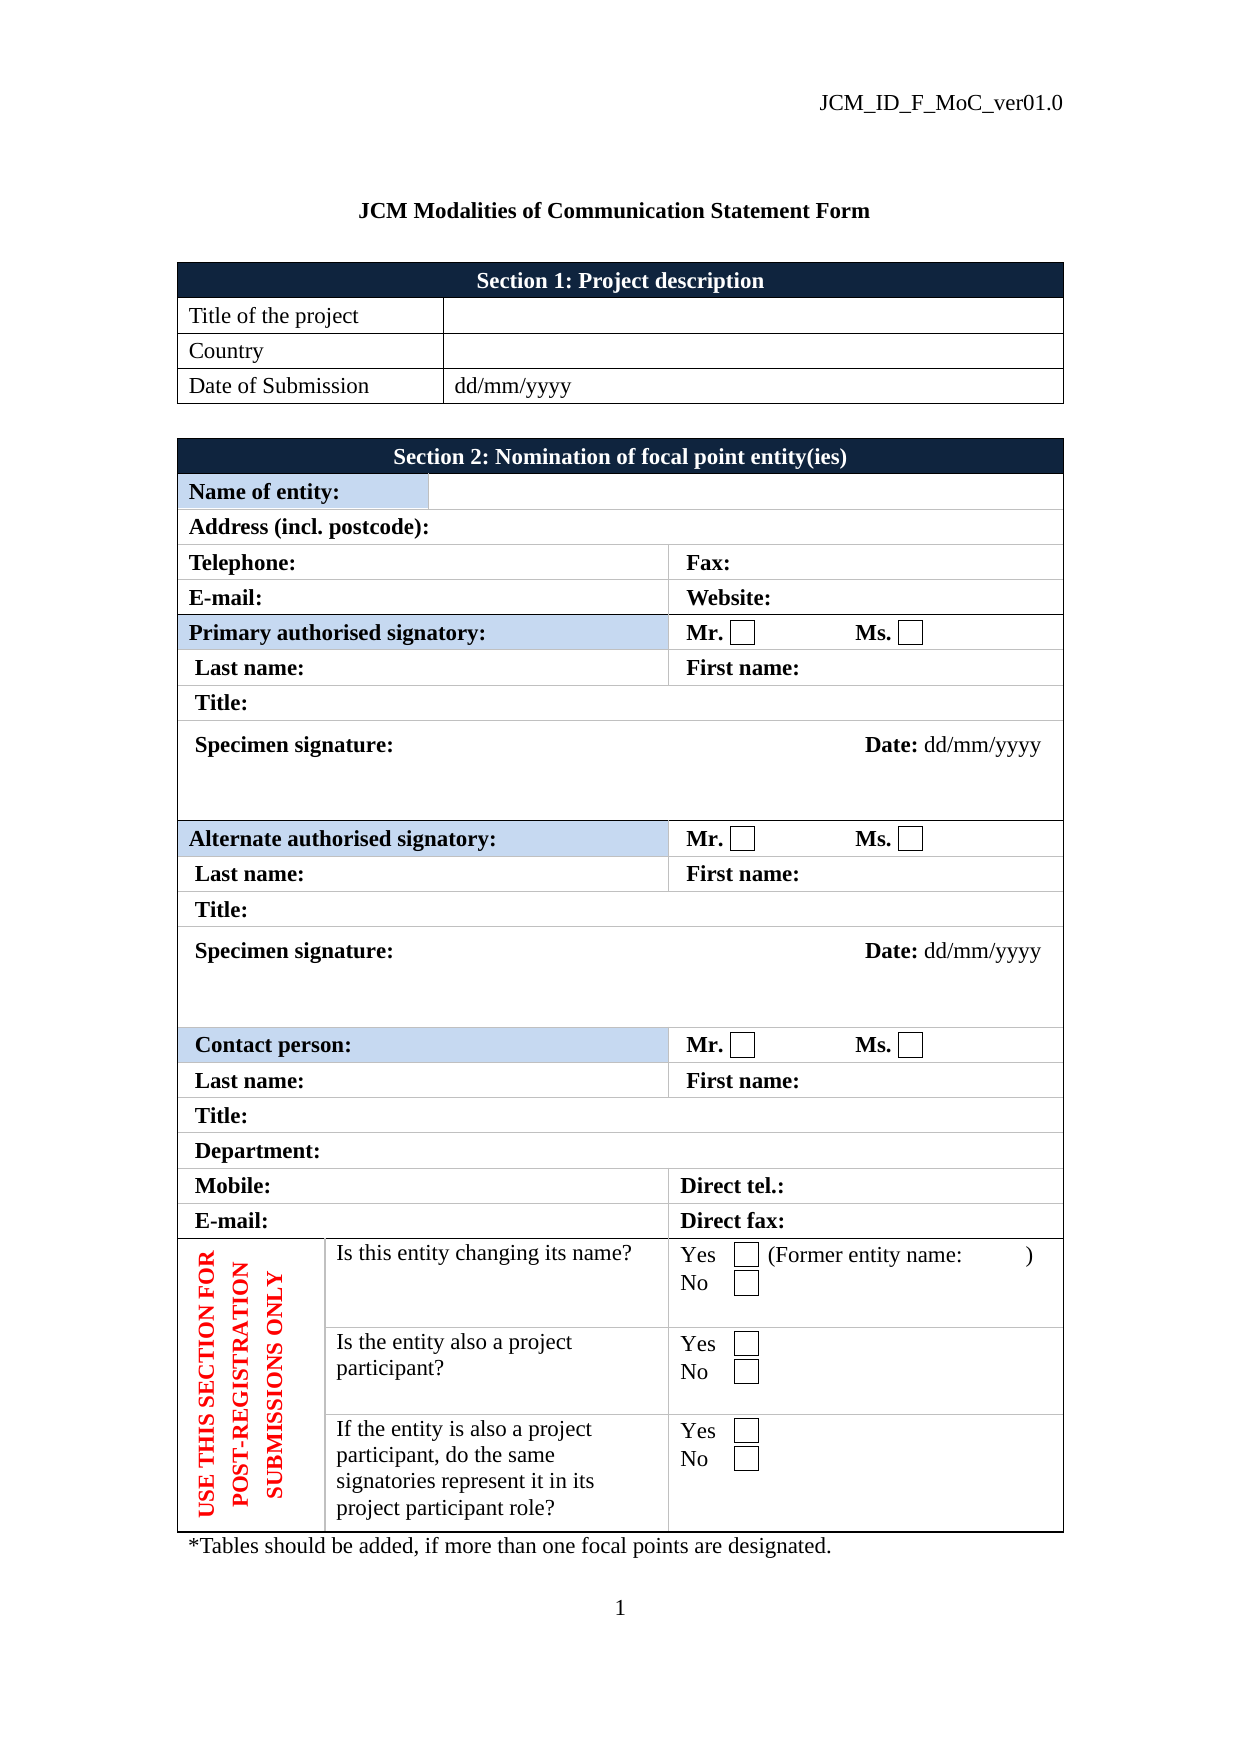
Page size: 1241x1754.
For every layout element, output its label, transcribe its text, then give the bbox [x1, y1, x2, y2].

list JCM Modalities of Communication Statement Form [188, 194, 1041, 262]
table_cell Direct fax: [669, 1204, 1063, 1238]
table_cell Last name: [178, 857, 668, 891]
table_cell [444, 334, 1063, 368]
table_cell First name: [669, 650, 1063, 684]
table_cell Yes (Former entity name: ) No [669, 1239, 1063, 1327]
table_cell Is the entity also a project participant? [326, 1328, 668, 1413]
table_cell Yes No [669, 1328, 1063, 1413]
table_cell Mr. Ms. [669, 615, 1063, 649]
table_cell Title: [178, 892, 1063, 926]
table_cell Telephone: [178, 545, 668, 579]
list *Tables should be added, if more than one focal points are designated. [188, 1533, 1041, 1559]
table_cell Title: [178, 686, 1063, 720]
table_cell E-mail: [178, 1204, 668, 1238]
table_cell Last name: [178, 650, 668, 684]
table_header Section 2: Nomination of focal point entity(ies) [178, 439, 1063, 473]
table_cell Yes No [669, 1415, 1063, 1531]
table_cell Mr. Ms. [669, 821, 1063, 856]
table_cell USE THIS SECTION FOR POST-REGISTRATION SUBMISSIONS ONLY [178, 1239, 324, 1531]
table_cell Specimen signature: Date: dd/mm/yyyy [178, 927, 1063, 1027]
table_cell Country [178, 334, 443, 368]
table_cell Mr. Ms. [669, 1028, 1063, 1062]
table_cell Website: [669, 580, 1063, 614]
table_cell E-mail: [178, 580, 668, 614]
table_cell Fax: [669, 545, 1063, 579]
table_cell Name of entity: [178, 474, 428, 508]
table_header Section 1: Project description [178, 263, 1063, 297]
table_cell Contact person: [178, 1028, 668, 1062]
table_cell If the entity is also a project participant, do the same signatories represent it in its project participant role? [326, 1415, 668, 1531]
table_cell [444, 298, 1063, 332]
table_cell Address (incl. postcode): [178, 510, 1063, 544]
table_cell Date of Submission [178, 369, 443, 403]
table_cell Last name: [178, 1063, 668, 1097]
table_cell Title of the project [178, 298, 443, 332]
table_cell Specimen signature: Date: dd/mm/yyyy [178, 721, 1063, 820]
table_cell Mobile: [178, 1169, 668, 1203]
table_cell [429, 474, 1063, 508]
table_cell Primary authorised signatory: [178, 615, 668, 649]
table_cell Alternate authorised signatory: [178, 821, 668, 856]
table_cell Department: [178, 1133, 1063, 1167]
table_cell First name: [669, 857, 1063, 891]
table_cell Is this entity changing its name? [326, 1239, 668, 1327]
table_cell Title: [178, 1098, 1063, 1132]
table_cell dd/mm/yyyy [444, 369, 1063, 403]
table_cell Direct tel.: [669, 1169, 1063, 1203]
table_cell First name: [669, 1063, 1063, 1097]
